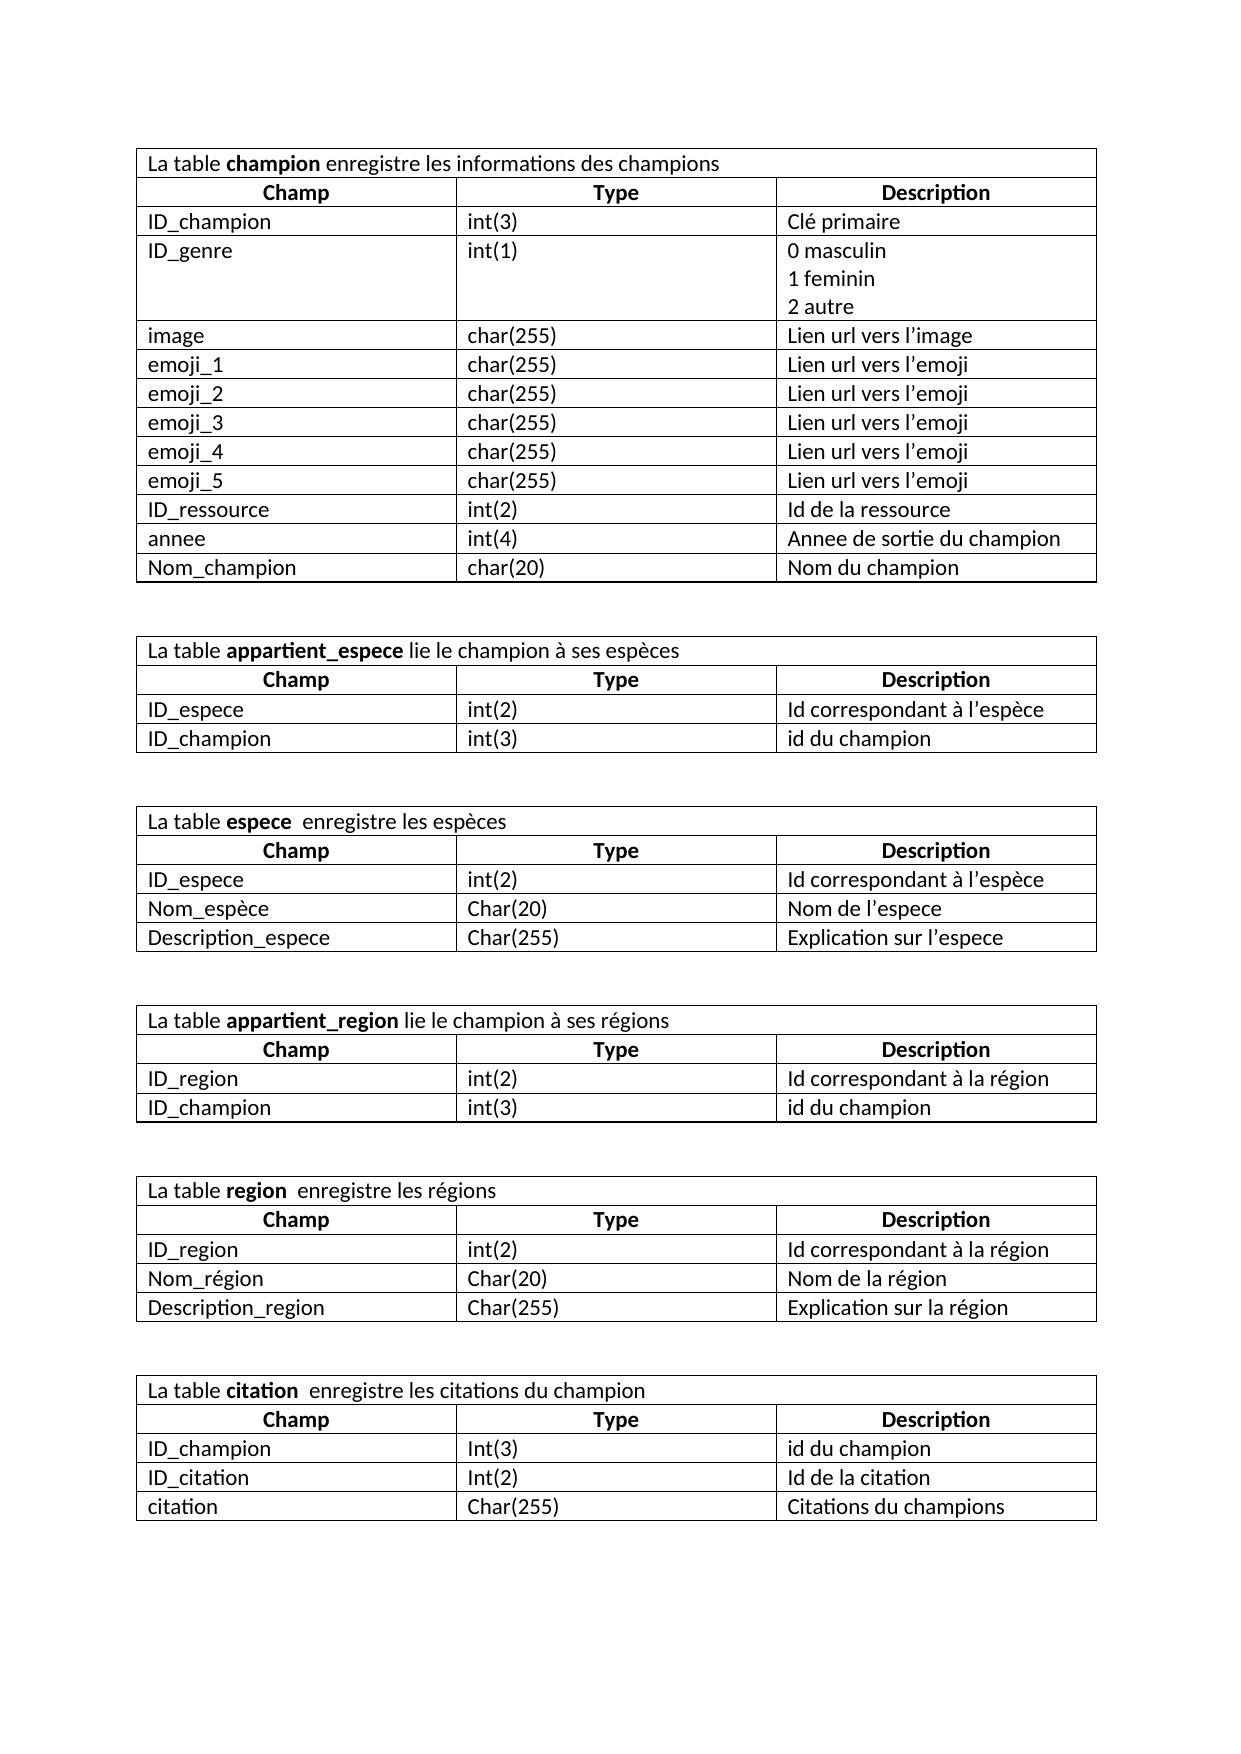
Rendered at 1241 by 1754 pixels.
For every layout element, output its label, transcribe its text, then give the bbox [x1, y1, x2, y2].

table_cell Type [457, 178, 776, 206]
table_cell Description [777, 836, 1096, 864]
table_cell 0 masculin 1 feminin 2 autre [777, 236, 1096, 320]
table_cell Type [457, 1405, 776, 1433]
table_cell Champ [137, 1206, 456, 1234]
table_cell char(255) [457, 350, 776, 378]
table_cell int(2) [457, 1064, 776, 1092]
table_cell emoji_1 [137, 350, 456, 378]
table_cell Char(255) [457, 1293, 776, 1321]
table_cell int(1) [457, 236, 776, 320]
table_cell Type [457, 836, 776, 864]
table_header La table appartient_region lie le champion à ses régions [137, 1006, 1096, 1034]
table_header La table espece enregistre les espèces [137, 807, 1096, 835]
table_cell Id correspondant à l’espèce [777, 865, 1096, 893]
table_cell ID_champion [137, 207, 456, 235]
table_cell Lien url vers l’emoji [777, 437, 1096, 465]
table_cell Int(3) [457, 1434, 776, 1462]
table_cell Explication sur l’espece [777, 923, 1096, 951]
table_cell Nom_espèce [137, 894, 456, 922]
table_cell Champ [137, 1035, 456, 1063]
table_cell ID_champion [137, 1434, 456, 1462]
table_cell Description [777, 666, 1096, 694]
table_cell Char(255) [457, 1492, 776, 1520]
table_cell Char(20) [457, 894, 776, 922]
table_cell Champ [137, 836, 456, 864]
table_cell Annee de sortie du champion [777, 524, 1096, 552]
table_cell char(255) [457, 408, 776, 436]
table_cell ID_citation [137, 1463, 456, 1491]
table_cell Int(2) [457, 1463, 776, 1491]
table_cell ID_region [137, 1064, 456, 1092]
table_cell Char(20) [457, 1264, 776, 1292]
table_cell char(255) [457, 321, 776, 349]
table_cell Champ [137, 178, 456, 206]
table_cell image [137, 321, 456, 349]
table_cell char(255) [457, 379, 776, 407]
table_cell Lien url vers l’emoji [777, 466, 1096, 494]
table_cell annee [137, 524, 456, 552]
table_cell Nom_région [137, 1264, 456, 1292]
table_cell Id de la ressource [777, 495, 1096, 523]
table_cell Nom de la région [777, 1264, 1096, 1292]
table_cell int(2) [457, 695, 776, 723]
table_cell Description_espece [137, 923, 456, 951]
table_cell Lien url vers l’emoji [777, 350, 1096, 378]
table_cell Explication sur la région [777, 1293, 1096, 1321]
table_cell Id correspondant à l’espèce [777, 695, 1096, 723]
table_cell Id correspondant à la région [777, 1235, 1096, 1263]
table_cell Lien url vers l’image [777, 321, 1096, 349]
table_cell Nom_champion [137, 554, 456, 581]
table_cell Nom du champion [777, 554, 1096, 581]
table_header La table appartient_espece lie le champion à ses espèces [137, 637, 1096, 664]
table_cell Id de la citation [777, 1463, 1096, 1491]
table_cell int(3) [457, 724, 776, 752]
table_cell Description [777, 178, 1096, 206]
table_cell int(3) [457, 1094, 776, 1121]
table_cell Description [777, 1405, 1096, 1433]
table_cell int(2) [457, 865, 776, 893]
table_cell Type [457, 1206, 776, 1234]
table_cell emoji_4 [137, 437, 456, 465]
table_cell char(255) [457, 466, 776, 494]
table_cell ID_genre [137, 236, 456, 320]
table_cell emoji_3 [137, 408, 456, 436]
table_cell Citations du champions [777, 1492, 1096, 1520]
table_cell int(2) [457, 495, 776, 523]
table_cell Description [777, 1035, 1096, 1063]
table_cell Type [457, 1035, 776, 1063]
table_cell Description [777, 1206, 1096, 1234]
table_cell ID_espece [137, 865, 456, 893]
table_cell emoji_2 [137, 379, 456, 407]
table_cell Champ [137, 1405, 456, 1433]
table_cell Nom de l’espece [777, 894, 1096, 922]
table_cell Lien url vers l’emoji [777, 408, 1096, 436]
table_cell Char(255) [457, 923, 776, 951]
table_header La table champion enregistre les informations des champions [137, 149, 1096, 177]
table_cell ID_region [137, 1235, 456, 1263]
table_cell emoji_5 [137, 466, 456, 494]
table_cell ID_champion [137, 724, 456, 752]
table_cell id du champion [777, 1434, 1096, 1462]
table_cell Clé primaire [777, 207, 1096, 235]
table_cell char(255) [457, 437, 776, 465]
table_header La table citation enregistre les citations du champion [137, 1376, 1096, 1404]
table_cell Champ [137, 666, 456, 694]
table_header La table region enregistre les régions [137, 1177, 1096, 1204]
table_cell int(2) [457, 1235, 776, 1263]
table_cell ID_ressource [137, 495, 456, 523]
table_cell char(20) [457, 554, 776, 581]
table_cell ID_espece [137, 695, 456, 723]
table_cell id du champion [777, 724, 1096, 752]
table_cell ID_champion [137, 1094, 456, 1121]
table_cell citation [137, 1492, 456, 1520]
table_cell Description_region [137, 1293, 456, 1321]
table_cell Lien url vers l’emoji [777, 379, 1096, 407]
table_cell Id correspondant à la région [777, 1064, 1096, 1092]
table_cell int(4) [457, 524, 776, 552]
table_cell id du champion [777, 1094, 1096, 1121]
table_cell Type [457, 666, 776, 694]
table_cell int(3) [457, 207, 776, 235]
